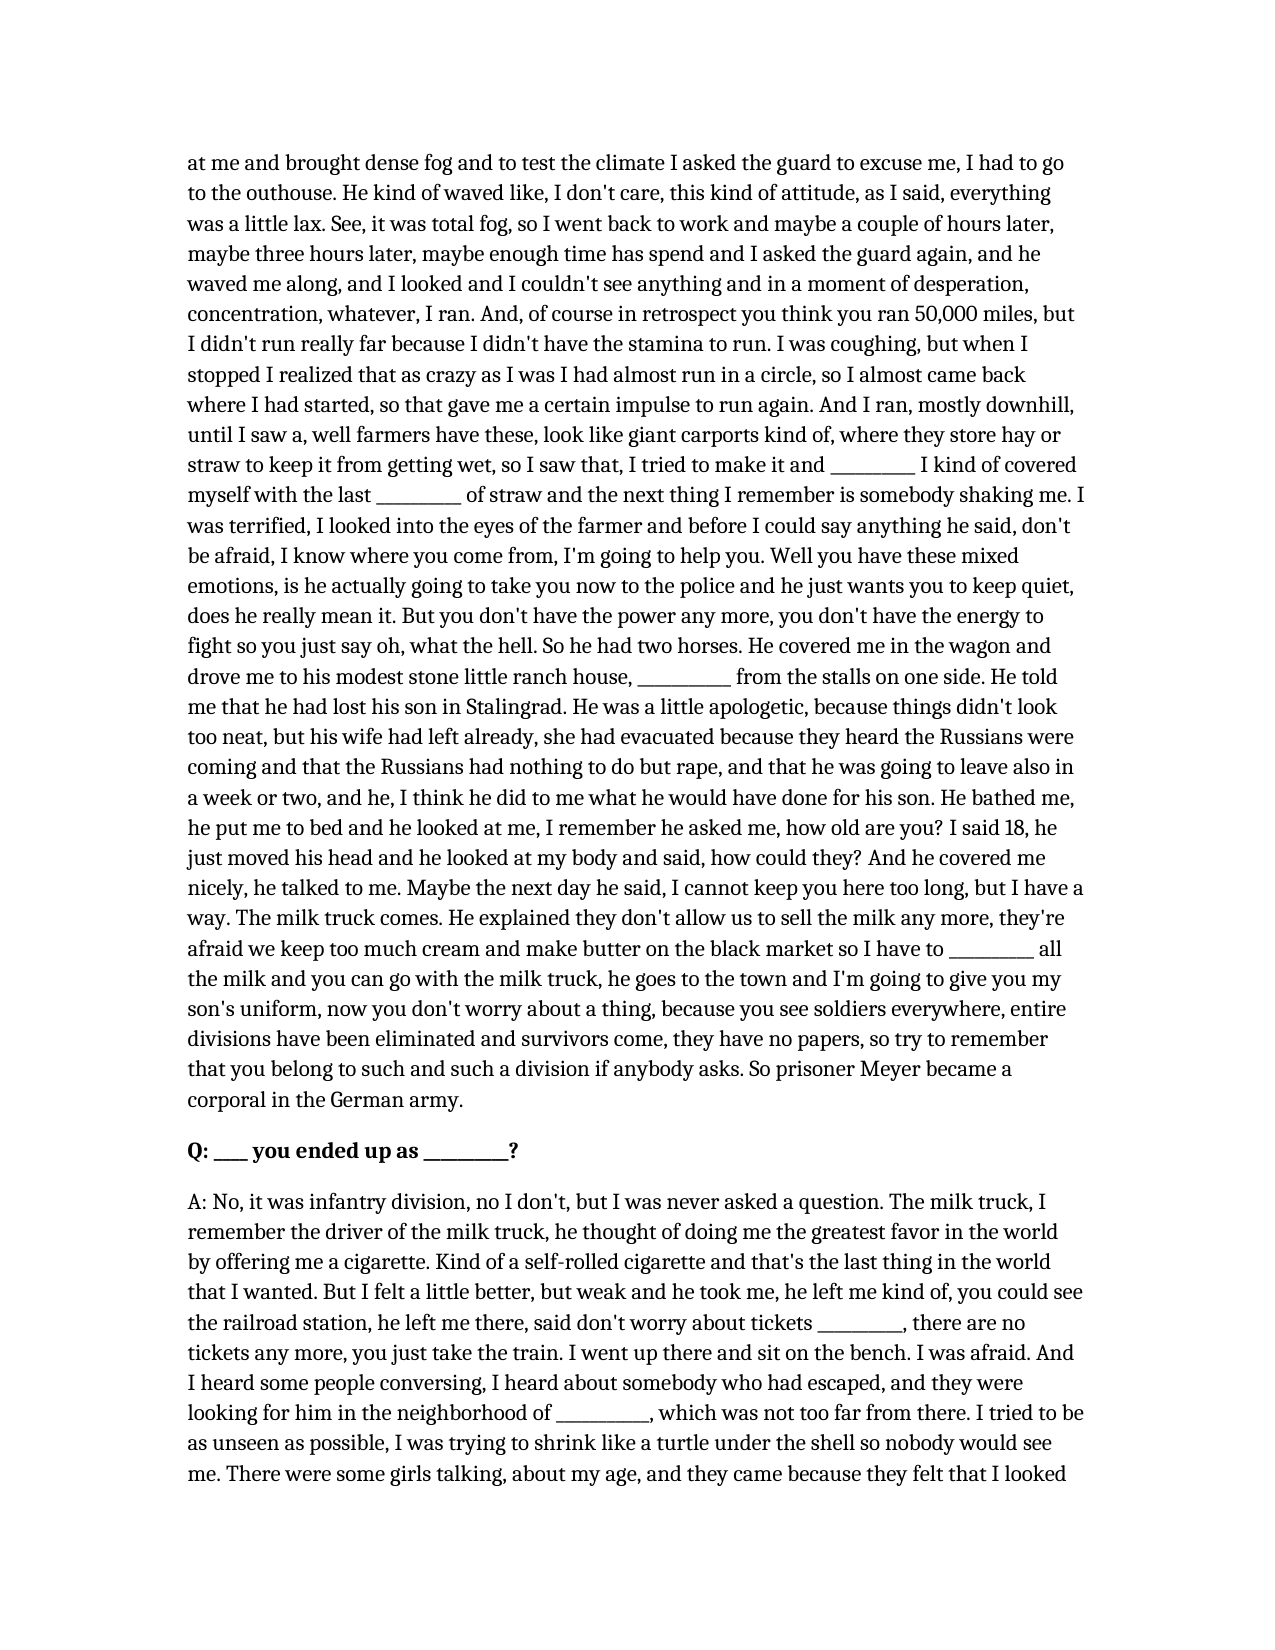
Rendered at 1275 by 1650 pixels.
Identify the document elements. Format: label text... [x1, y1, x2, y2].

text Q: ____ you ended up as __________? [187, 1137, 1087, 1164]
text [187, 1188, 1087, 1487]
